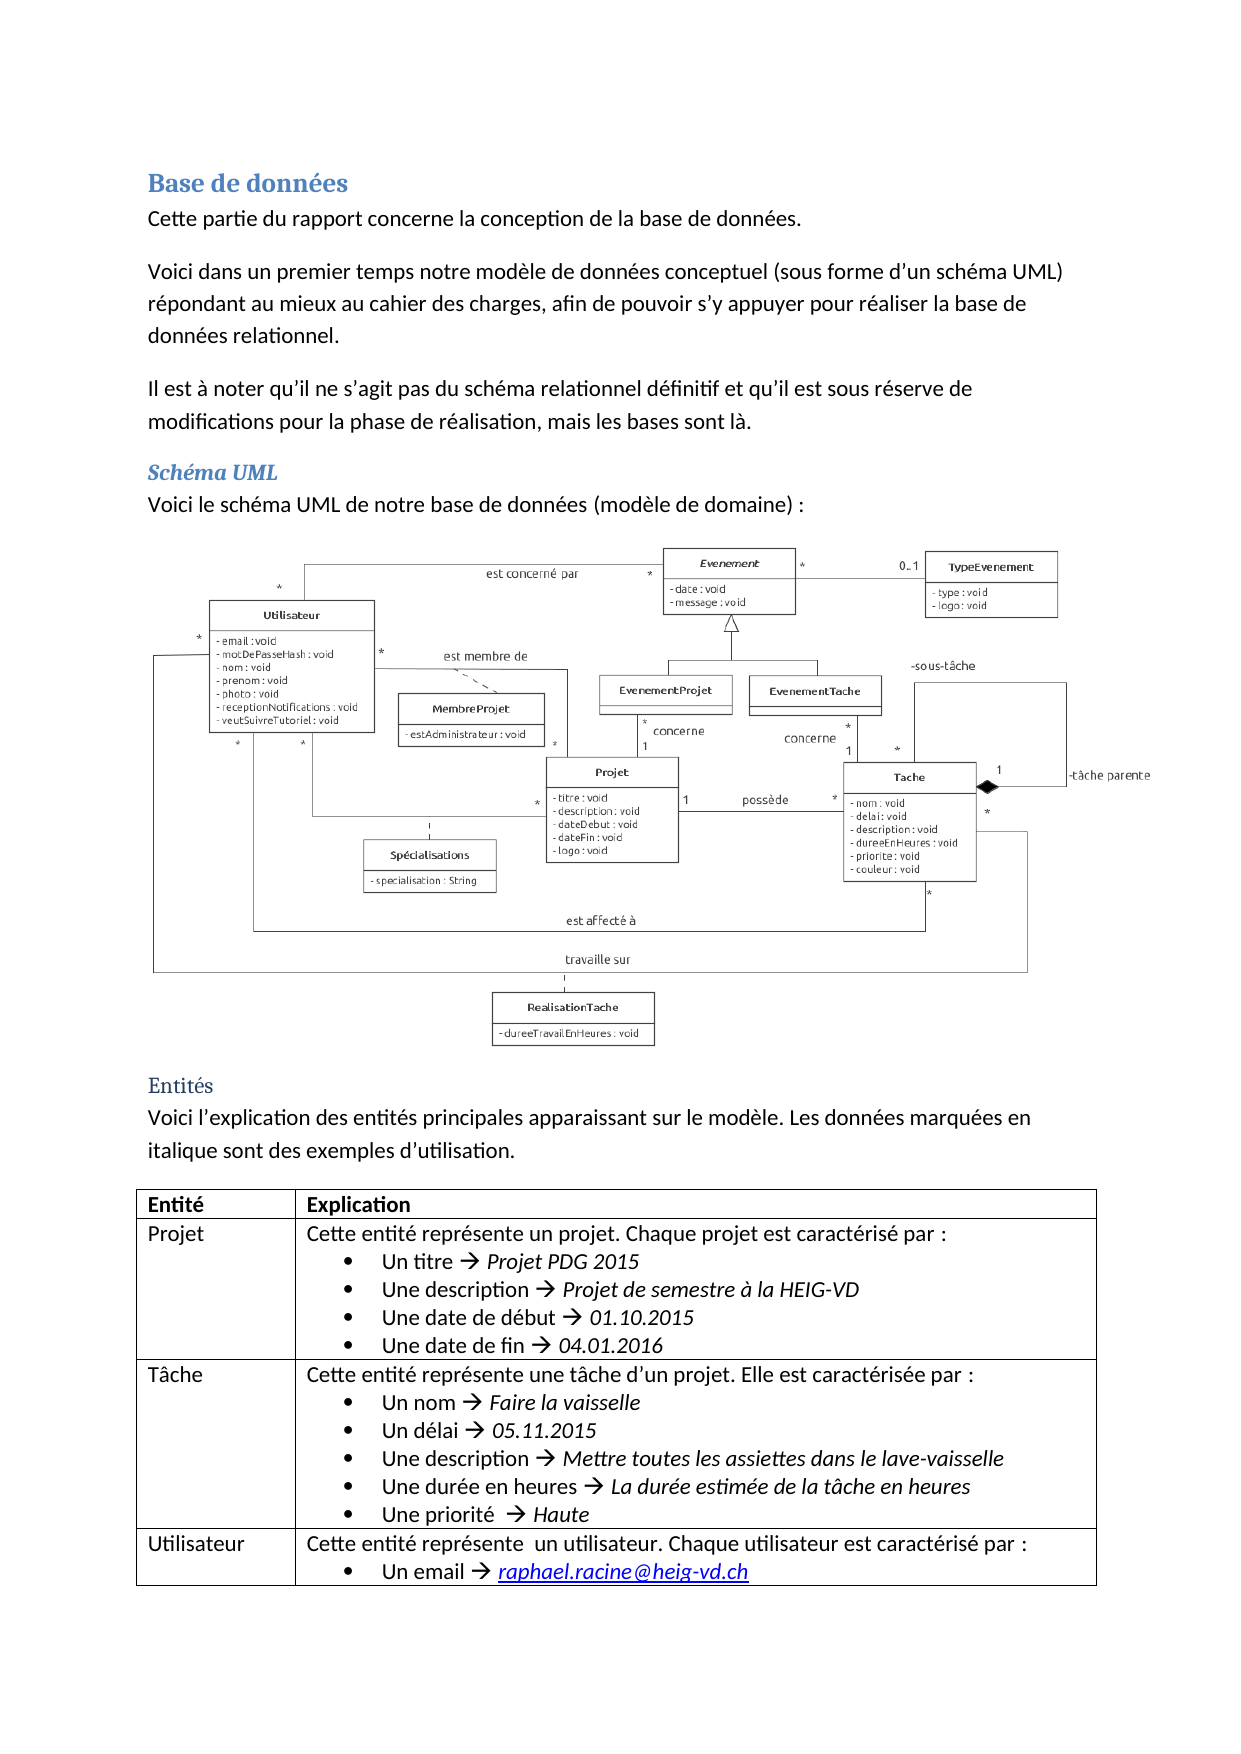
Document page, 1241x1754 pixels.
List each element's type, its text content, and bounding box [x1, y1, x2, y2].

text Voici le schéma UML de notre base de données (modèle de domaine) : [148, 490, 1093, 518]
picture [147, 543, 1154, 1049]
text Cette partie du rapport concerne la conception de la base de données. [148, 204, 1093, 232]
subtitle Entités [148, 1073, 1093, 1100]
subtitle Schéma UML [148, 460, 1093, 486]
table_cell Cette entité représente un projet. Chaque projet est caractérisé par : Un titre Projet PDG 2015 Une description Projet de semestre à la HEIG-VD Une date de début 01.10.2015 Une date de fin 04.01.2016 [296, 1219, 1096, 1359]
table_header Explication [296, 1190, 1096, 1218]
text Voici l’explication des entités principales apparaissant sur le modèle. Les données marquées en italique sont des exemples d’utilisation. [148, 1103, 1093, 1164]
subtitle Base de données [148, 168, 1093, 199]
text Voici dans un premier temps notre modèle de données conceptuel (sous forme d’un schéma UML) répondant au mieux au cahier des charges, afin de pouvoir s’y appuyer pour réaliser la base de données relationnel. [148, 257, 1093, 349]
table_cell Utilisateur [137, 1529, 295, 1585]
table_cell Tâche [137, 1360, 295, 1528]
table_cell Projet [137, 1219, 295, 1359]
text Il est à noter qu’il ne s’agit pas du schéma relationnel définitif et qu’il est sous réserve de modifications pour la phase de réalisation, mais les bases sont là. [148, 374, 1093, 435]
table_header Entité [137, 1190, 295, 1218]
